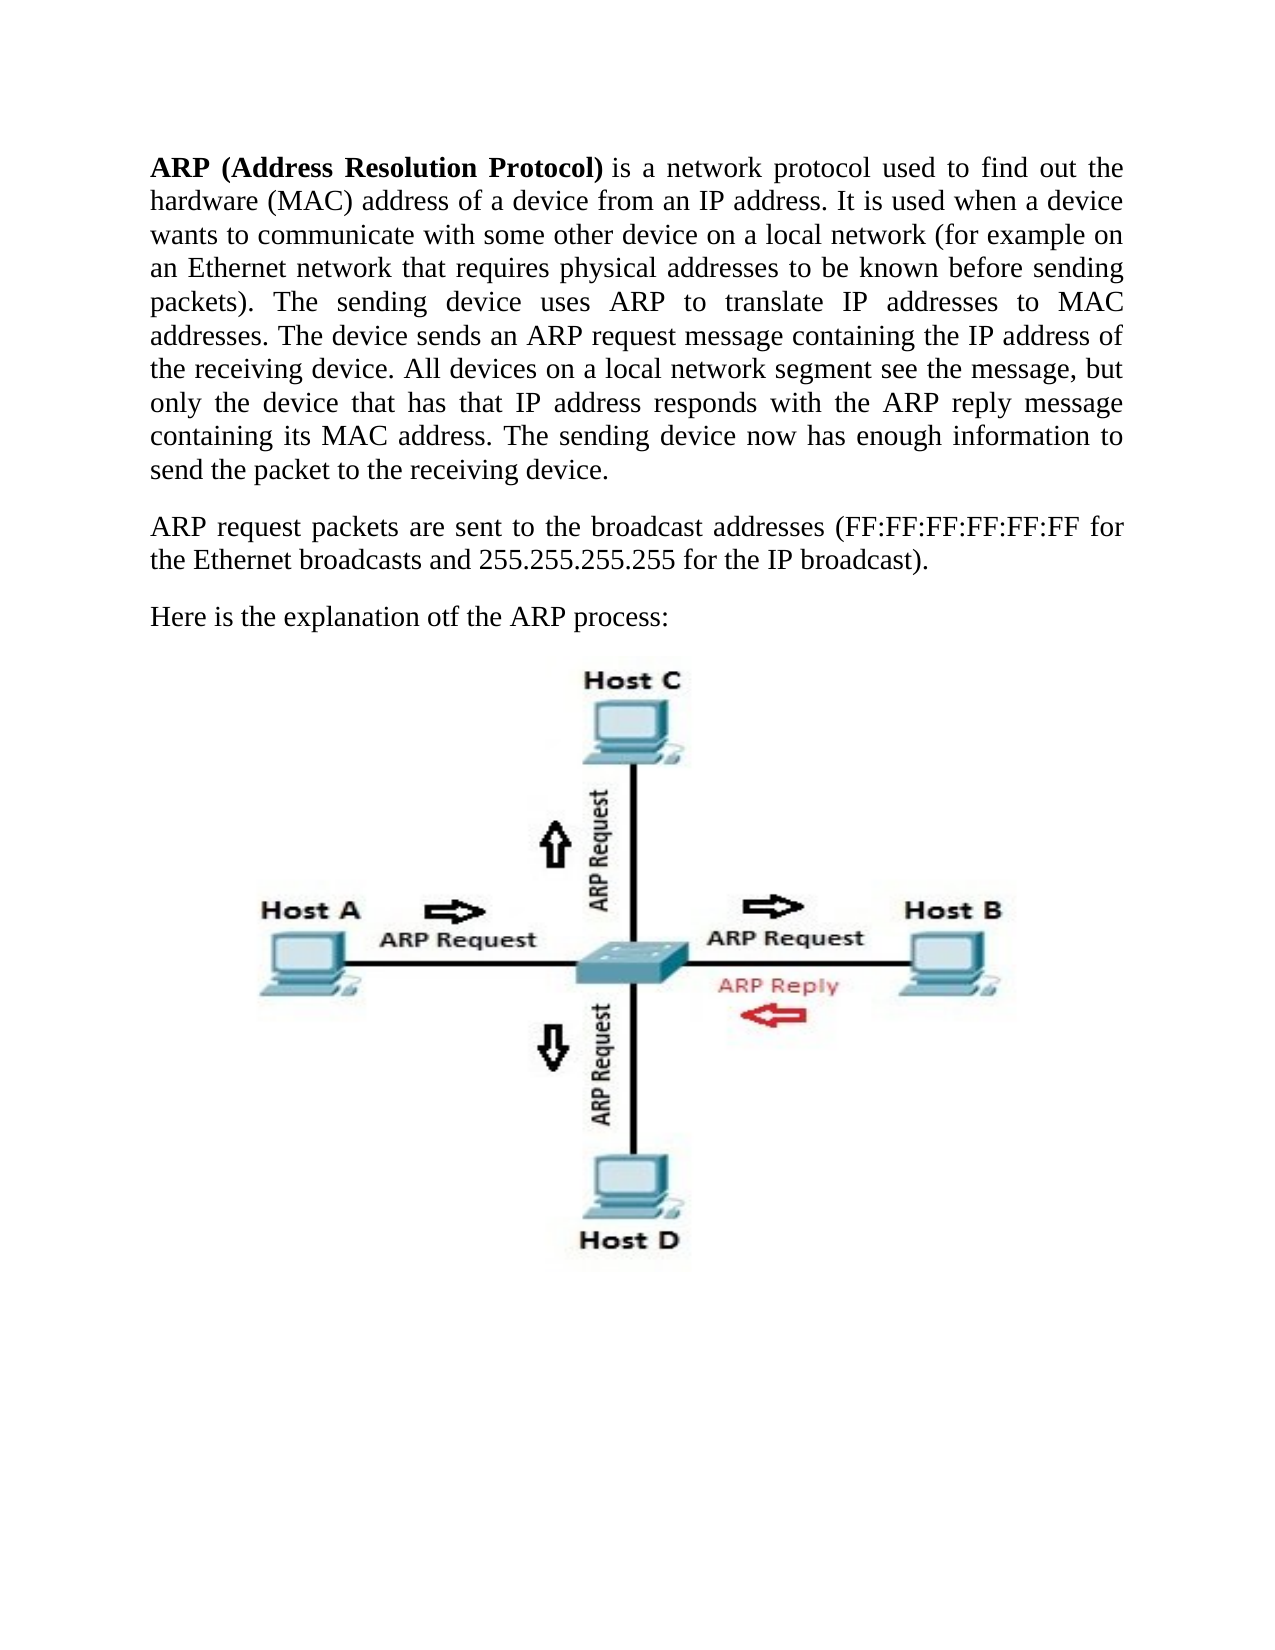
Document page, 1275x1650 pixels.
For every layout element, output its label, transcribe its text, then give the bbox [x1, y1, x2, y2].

text Here is the explanation otf the ARP process: [150, 599, 1125, 633]
text ARP (Address Resolution Protocol) is a network protocol used to find out the hardware (MAC) address of a device from an IP address. It is used when a device wants to communicate with some other device on a local network (for example on an Ethernet network that requires physical addresses to be known before sending packets). The sending device uses ARP to translate IP addresses to MAC addresses. The device sends an ARP request message containing the IP address of the receiving device. All devices on a local network segment see the message, but only the device that has that IP address responds with the ARP reply message containing its MAC address. The sending device now has enough information to send the packet to the receiving device. [150, 150, 1125, 485]
picture [222, 656, 1053, 1272]
text ARP request packets are sent to the broadcast addresses (FF:FF:FF:FF:FF:FF for the Ethernet broadcasts and 255.255.255.255 for the IP broadcast). [150, 509, 1125, 576]
